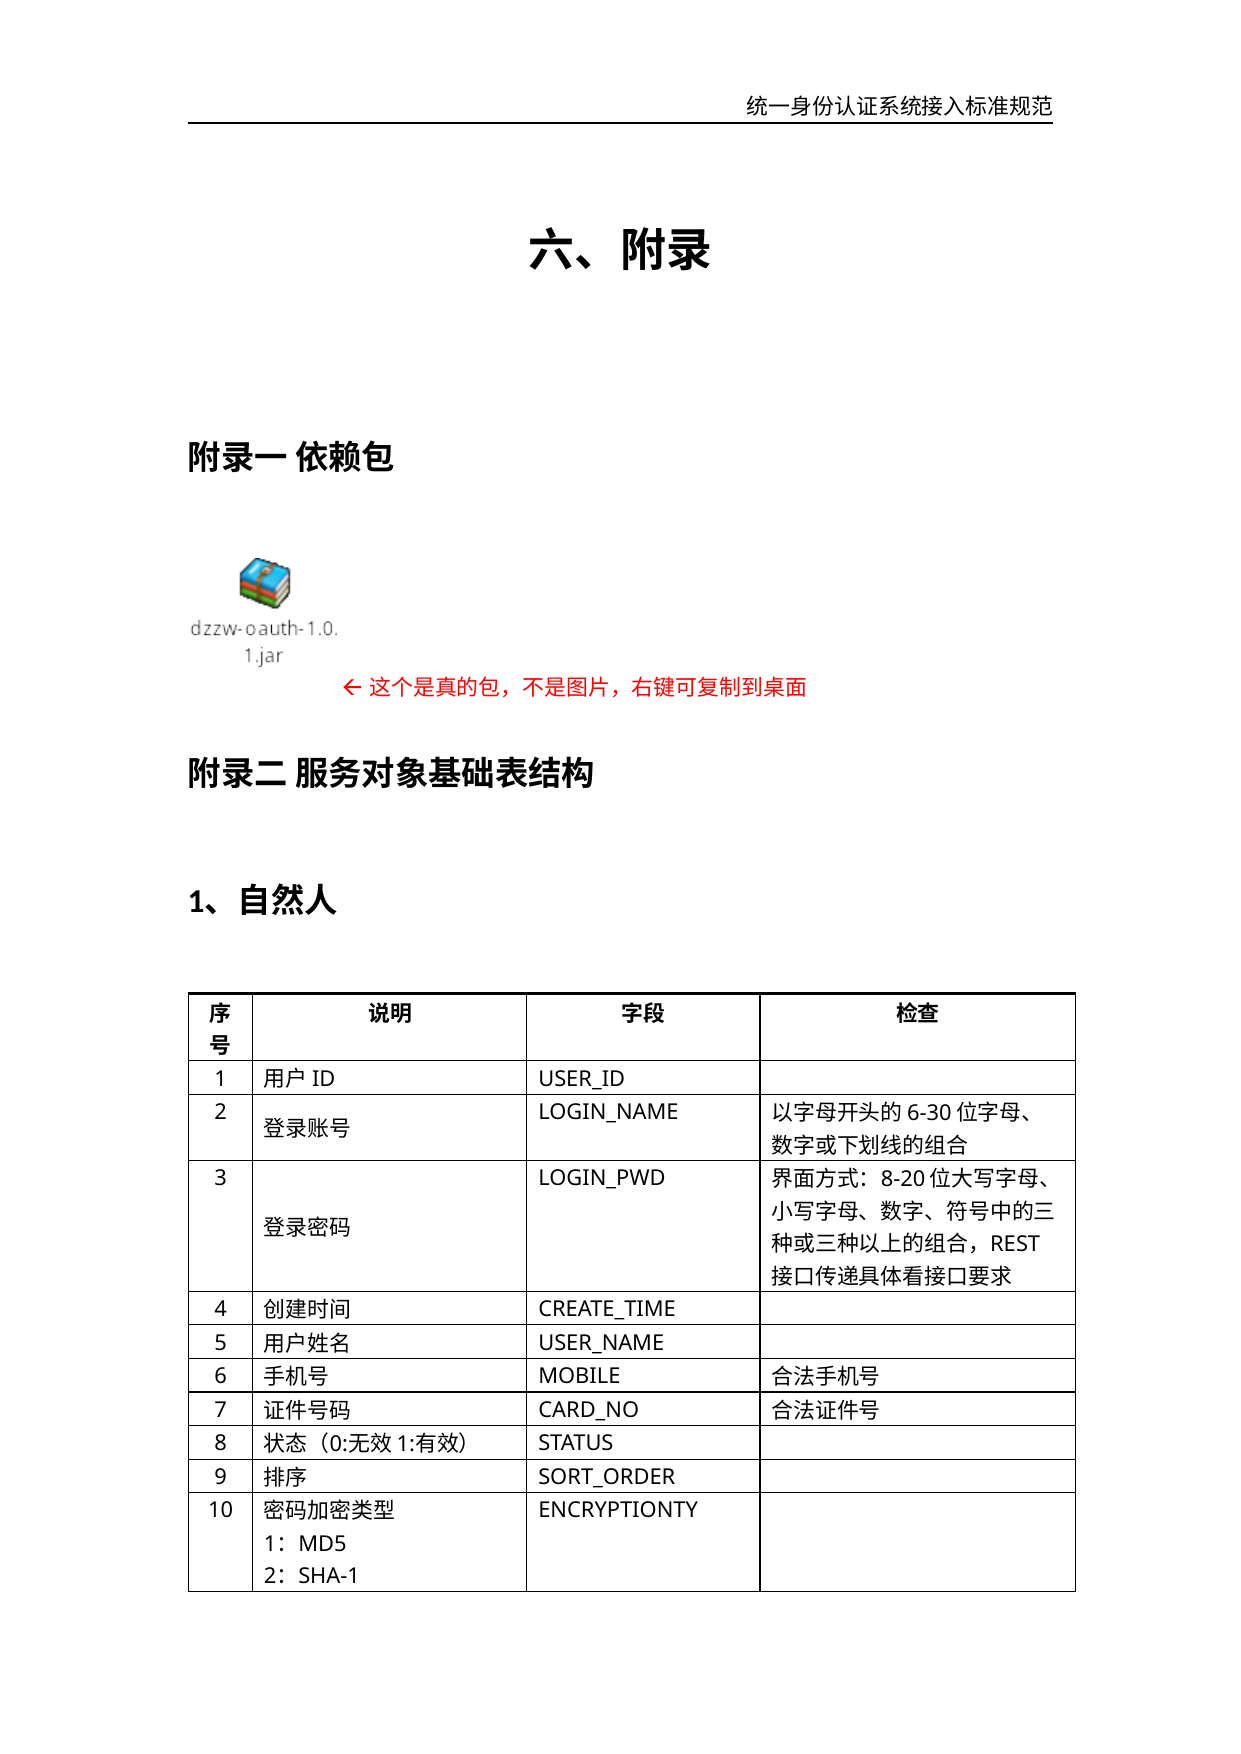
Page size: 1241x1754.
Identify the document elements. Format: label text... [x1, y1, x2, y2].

table_cell 9 [189, 1460, 252, 1492]
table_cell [253, 1493, 526, 1591]
table_cell [761, 1426, 1075, 1458]
table_cell 登录密码 [253, 1161, 526, 1291]
table_cell 以字母开头的6-30位字母、数字或下划线的组合 [761, 1095, 1075, 1160]
table_cell 合法证件号 [761, 1393, 1075, 1425]
table_cell 状态（0:无效 1:有效） [253, 1426, 526, 1458]
table_cell CREATE_TIME [527, 1292, 759, 1324]
table_cell 7 [189, 1393, 252, 1425]
table_cell 10 [189, 1493, 252, 1591]
table_cell 排序 [253, 1460, 526, 1492]
table_header 字段 [527, 995, 759, 1060]
table_cell 界面方式：8-20位大写字母、小写字母、数字、符号中的三种或三种以上的组合，REST接口传递具体看接口要求 [761, 1161, 1075, 1291]
subtitle 附录 [187, 197, 1053, 295]
table_cell USER_ID [527, 1061, 759, 1094]
table_cell MOBILE [527, 1359, 759, 1391]
table_cell 1 [189, 1061, 252, 1094]
table_header 检查 [761, 995, 1075, 1060]
table_cell 用户ID [253, 1061, 526, 1094]
table_cell 4 [189, 1292, 252, 1324]
table_cell SORT_ORDER [527, 1460, 759, 1492]
table_cell 3 [189, 1161, 252, 1291]
subtitle 附录二 服务对象基础表结构 [187, 738, 1053, 803]
table_cell [761, 1292, 1075, 1324]
table_header 序号 [189, 995, 252, 1060]
table_cell [761, 1061, 1075, 1094]
table_cell 证件号码 [253, 1393, 526, 1425]
table_cell 合法手机号 [761, 1359, 1075, 1391]
table_cell 8 [189, 1426, 252, 1458]
text 这个是真的包，不是图片，右键可复制到桌面 [187, 549, 1053, 711]
table_cell 创建时间 [253, 1292, 526, 1324]
table_cell 6 [189, 1359, 252, 1391]
table_cell USER_NAME [527, 1325, 759, 1358]
table_cell STATUS [527, 1426, 759, 1458]
table_cell LOGIN_PWD [527, 1161, 759, 1291]
table_cell 2 [189, 1095, 252, 1160]
table_cell CARD_NO [527, 1393, 759, 1425]
subtitle 附录一 依赖包 [187, 422, 1053, 487]
table_cell [761, 1493, 1075, 1591]
table_cell 用户姓名 [253, 1325, 526, 1358]
table_cell [761, 1460, 1075, 1492]
table_header 说明 [253, 995, 526, 1060]
table_cell 5 [189, 1325, 252, 1358]
table_cell 登录账号 [253, 1095, 526, 1160]
table_cell 手机号 [253, 1359, 526, 1391]
table_cell ENCRYPTIONTY [527, 1493, 759, 1591]
table_cell LOGIN_NAME [527, 1095, 759, 1160]
table_cell [761, 1325, 1075, 1358]
subtitle 1、自然人 [187, 865, 1053, 930]
